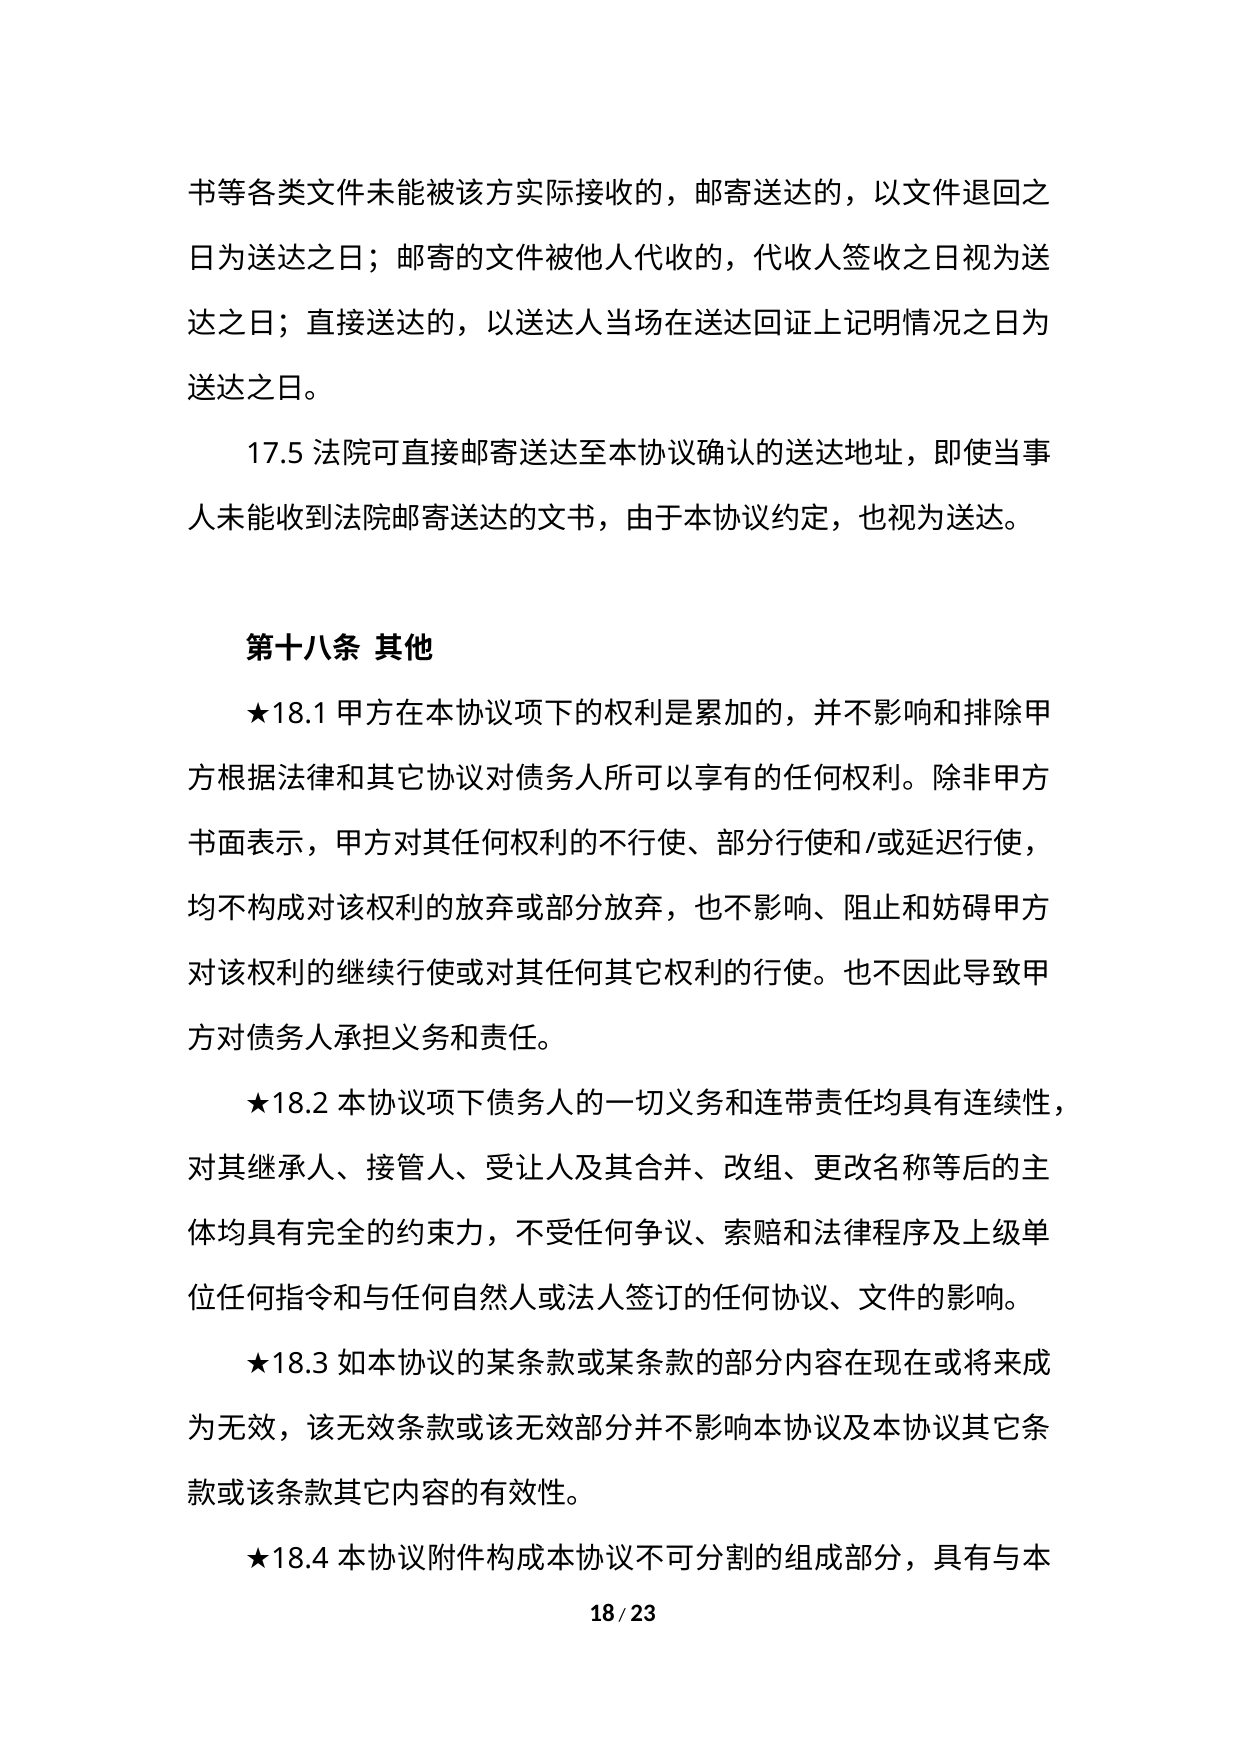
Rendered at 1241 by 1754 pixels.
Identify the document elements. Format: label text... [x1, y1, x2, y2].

text ★18.1甲方在本协议项下的权利是累加的，并不影响和排除甲方根据法律和其它协议对债务人所可以享有的任何权利。除非甲方书面表示，甲方对其任何权利的不行使、部分行使和/或延迟行使，均不构成对该权利的放弃或部分放弃，也不影响、阻止和妨碍甲方对该权利的继续行使或对其任何其它权利的行使。也不因此导致甲方对债务人承担义务和责任。 [187, 678, 1053, 1068]
text ★18.2 本协议项下债务人的一切义务和连带责任均具有连续性，对其继承人、接管人、受让人及其合并、改组、更改名称等后的主体均具有完全的约束力，不受任何争议、索赔和法律程序及上级单位任何指令和与任何自然人或法人签订的任何协议、文件的影响。 [187, 1068, 1053, 1328]
text 第十八条 其他 [187, 613, 1053, 678]
text 17.5 法院可直接邮寄送达至本协议确认的送达地址，即使当事人未能收到法院邮寄送达的文书，由于本协议约定，也视为送达。 [187, 418, 1053, 548]
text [187, 158, 1053, 418]
text ★18.3 如本协议的某条款或某条款的部分内容在现在或将来成为无效，该无效条款或该无效部分并不影响本协议及本协议其它条款或该条款其它内容的有效性。 [187, 1328, 1053, 1523]
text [187, 1523, 1053, 1588]
